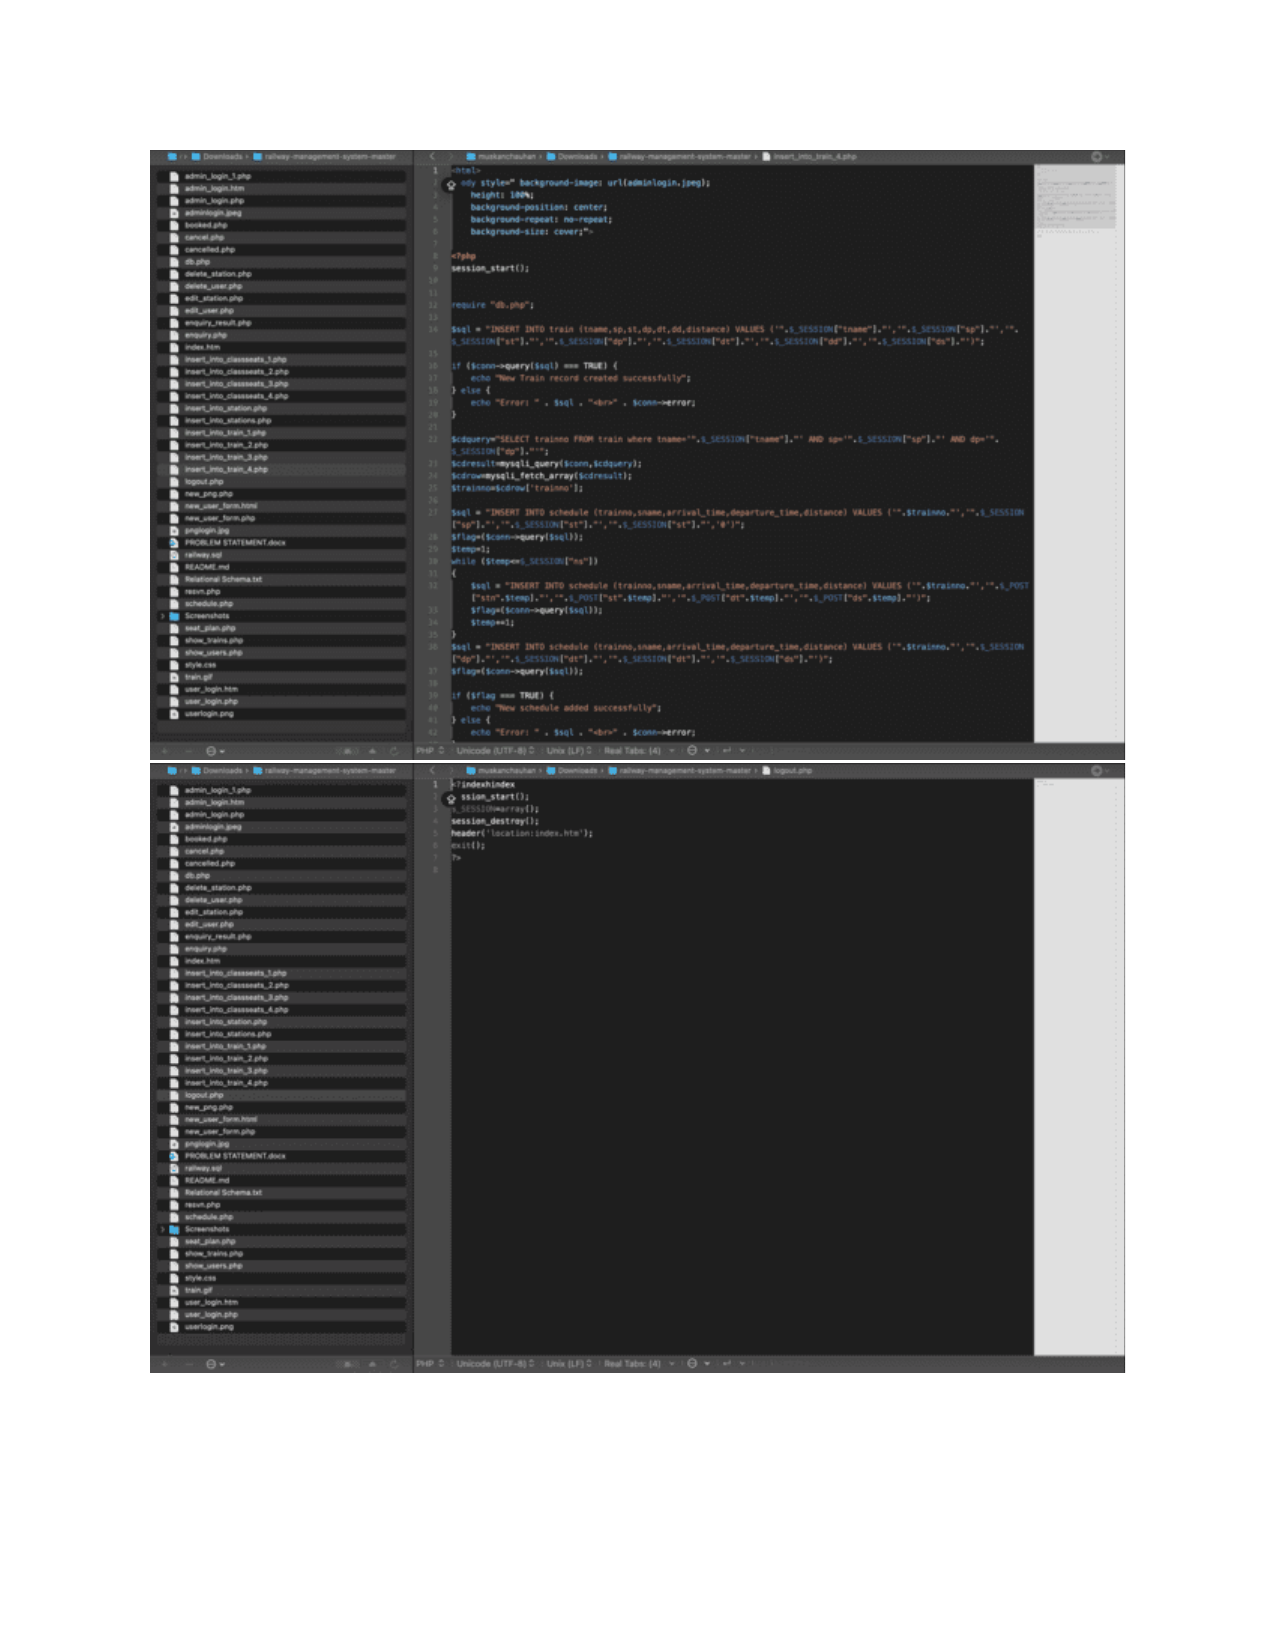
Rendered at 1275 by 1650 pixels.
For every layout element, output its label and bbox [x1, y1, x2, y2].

picture [150, 150, 1125, 760]
picture [150, 763, 1125, 1373]
